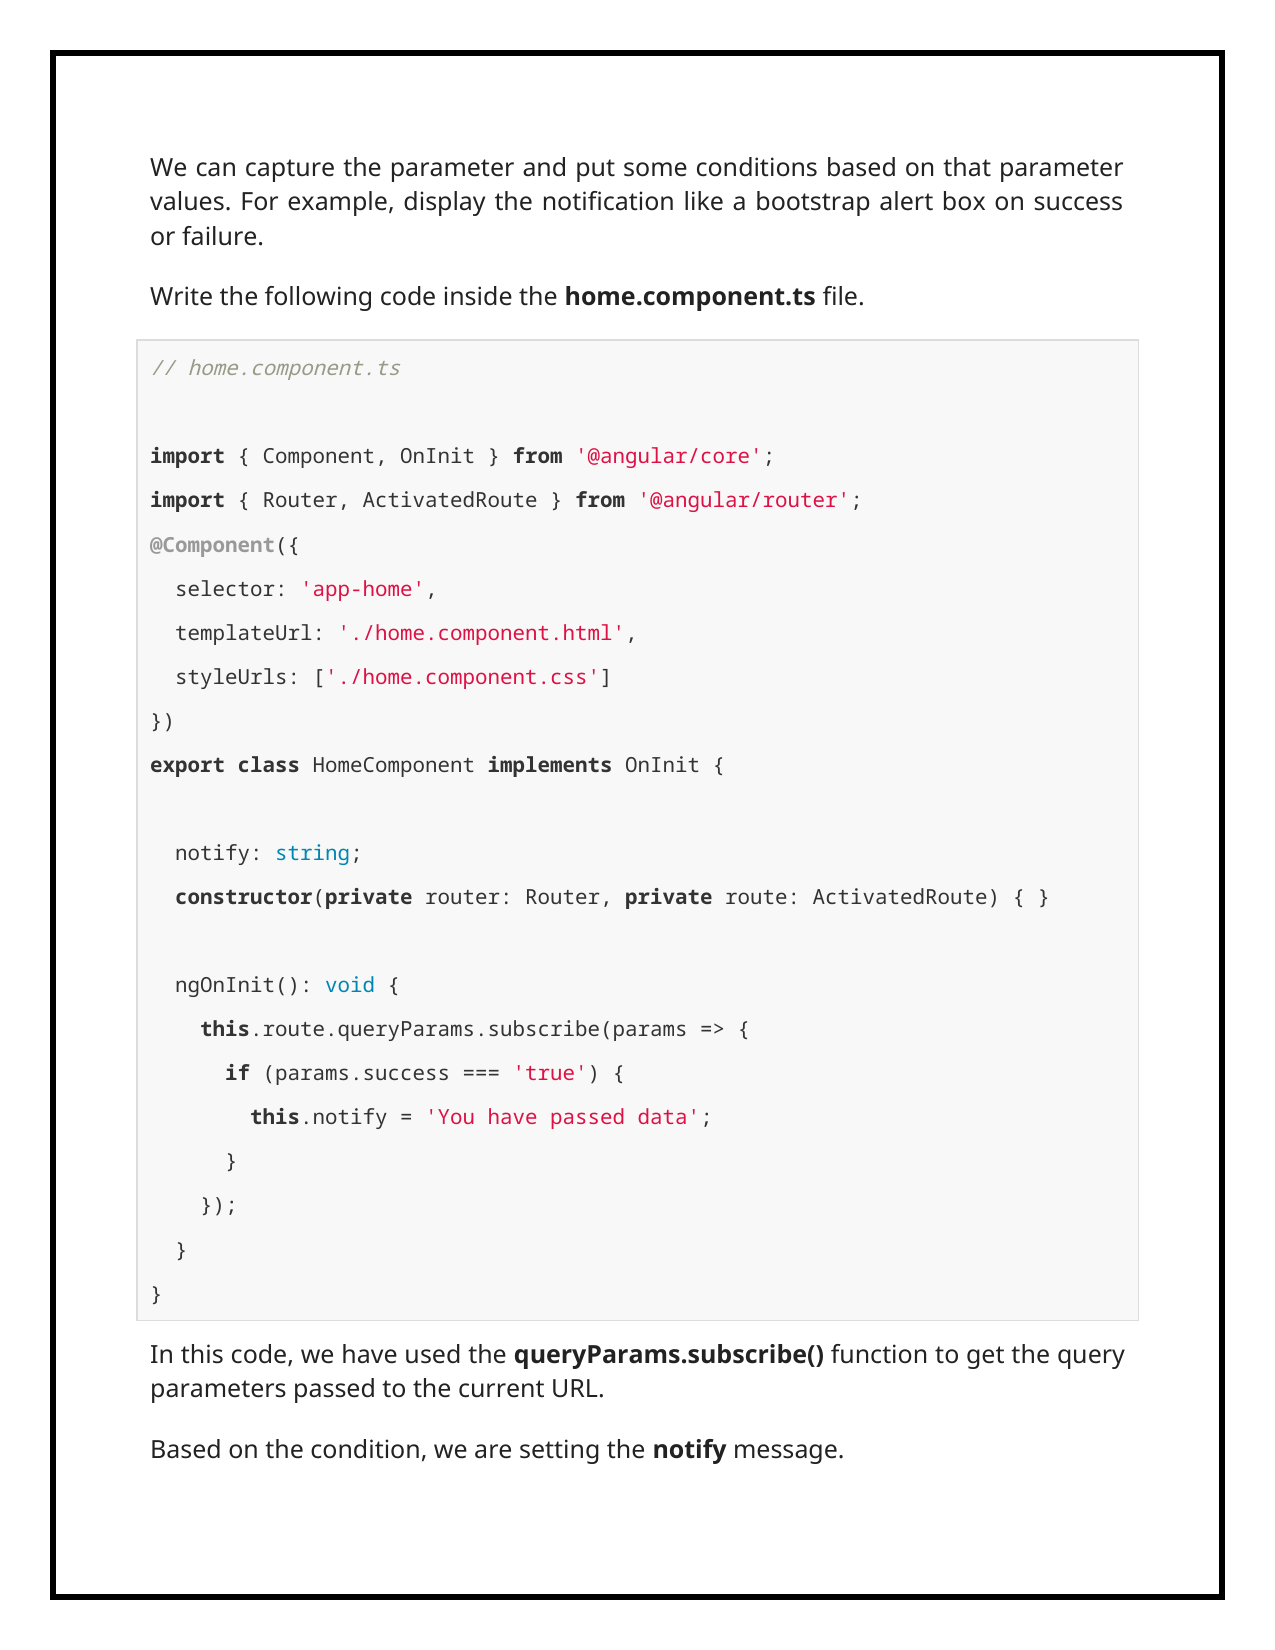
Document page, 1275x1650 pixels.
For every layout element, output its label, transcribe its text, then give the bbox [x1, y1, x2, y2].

text constructor(private router: Router, private route: ActivatedRoute) { } [138, 868, 1138, 911]
text this.notify = 'You have passed data'; [138, 1088, 1138, 1131]
text if (params.success === 'true') { [138, 1044, 1138, 1087]
text import { Router, ActivatedRoute } from '@angular/router'; [138, 472, 1138, 514]
text // home.component.ts [138, 341, 1138, 382]
text templateUrl: './home.component.html', [138, 604, 1138, 646]
text styleUrls: ['./home.component.css'] [138, 648, 1138, 690]
text In this code, we have used the queryParams.subscribe() function to get the query parameters passed to the current URL. [150, 1337, 1125, 1405]
text Write the following code inside the home.component.ts file. [150, 279, 1125, 313]
text } [138, 1221, 1138, 1263]
text }); [138, 1177, 1138, 1219]
text } [138, 1132, 1138, 1175]
text } [138, 1265, 1138, 1320]
text Based on the condition, we are setting the notify message. [150, 1432, 1125, 1466]
text @Component({ [138, 516, 1138, 558]
text this.route.queryParams.subscribe(params => { [138, 1000, 1138, 1043]
text notify: string; [138, 824, 1138, 867]
text import { Component, OnInit } from '@angular/core'; [138, 427, 1138, 470]
text }) [138, 692, 1138, 734]
text We can capture the parameter and put some conditions based on that parameter values. For example, display the notification like a bootstrap alert box on success or failure. [150, 150, 1125, 252]
text export class HomeComponent implements OnInit { [138, 736, 1138, 778]
text ngOnInit(): void { [138, 956, 1138, 999]
text selector: 'app-home', [138, 560, 1138, 602]
